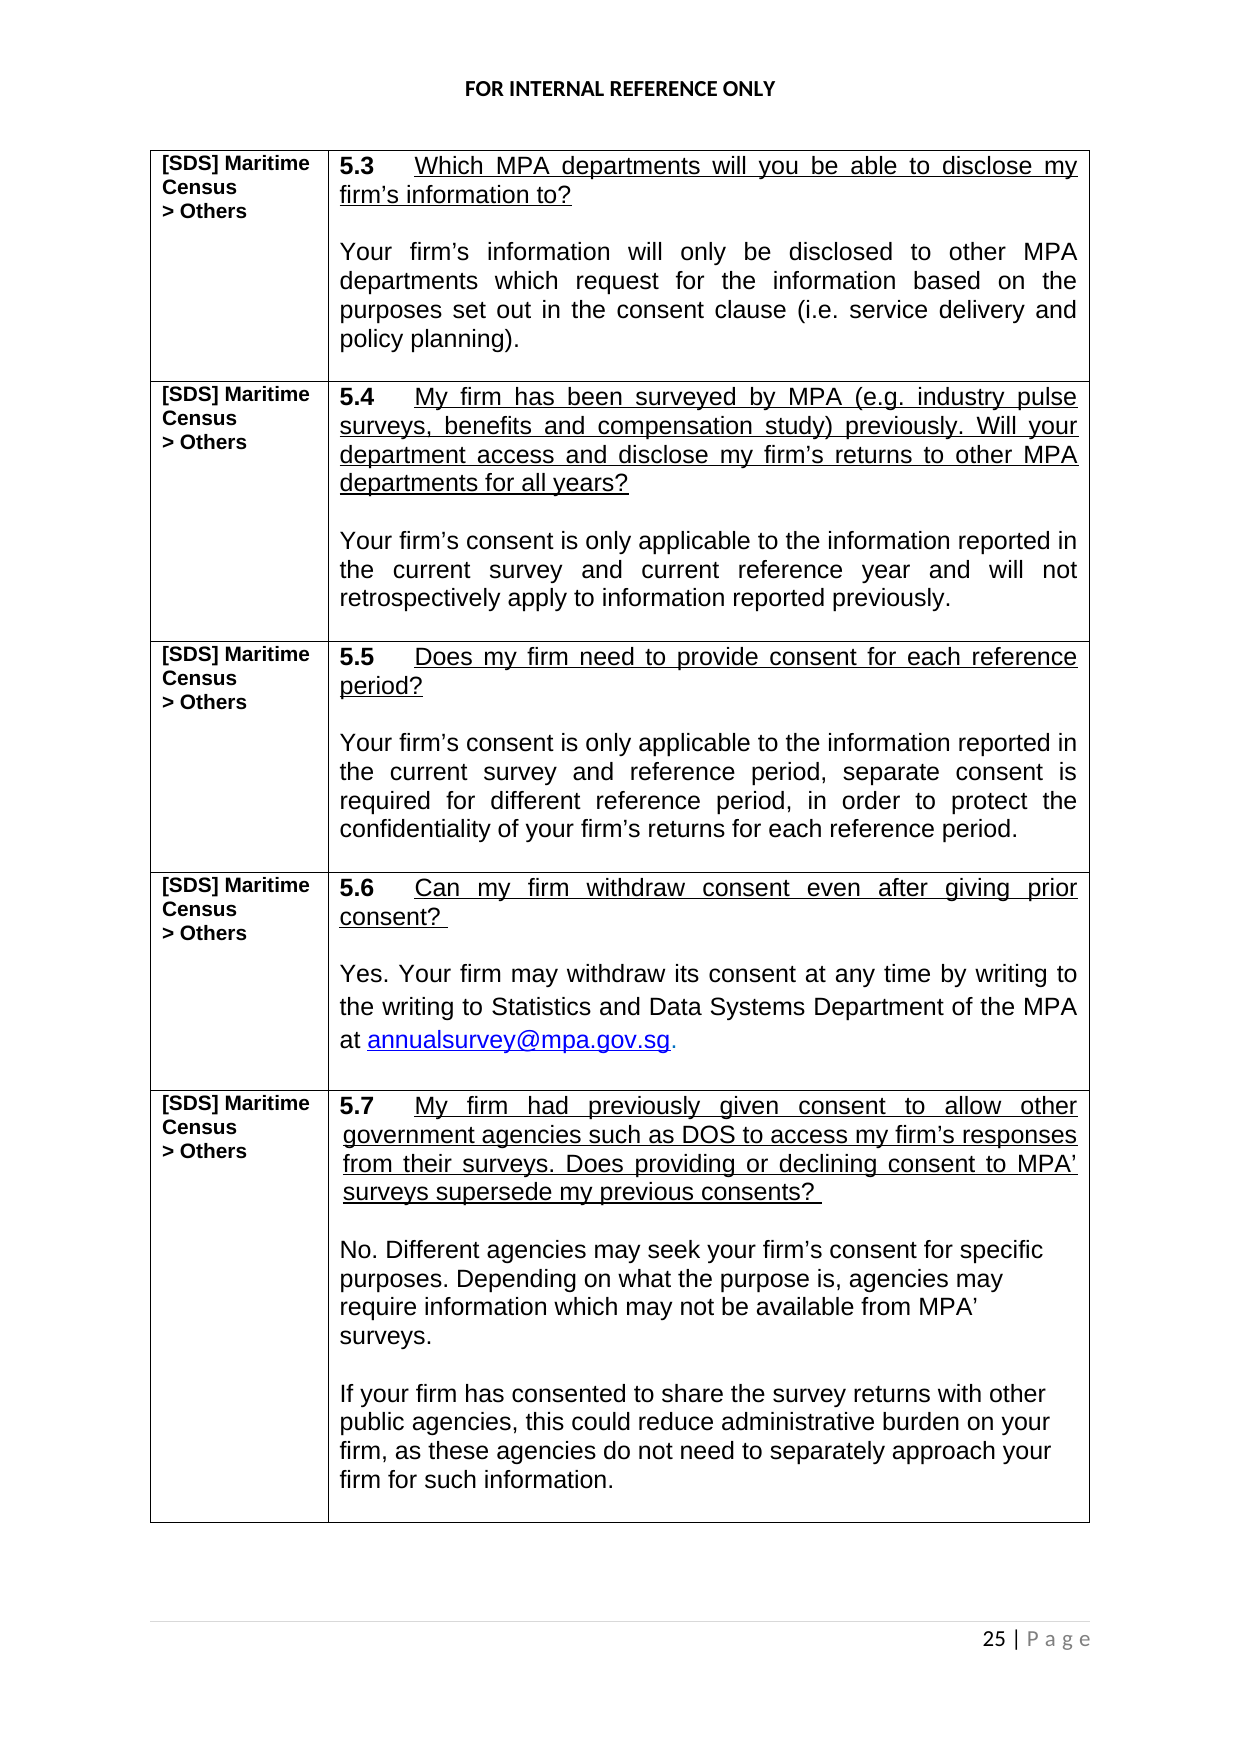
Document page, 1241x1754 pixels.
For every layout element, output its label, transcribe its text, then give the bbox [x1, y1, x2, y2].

table_cell Does my firm need to provide consent for each reference period? Your firm’s consent is only applicable to the information reported in the current survey and reference period, separate consent is required for different reference period, in order to protect the confidentiality of your firm’s returns for each reference period. [329, 642, 1089, 872]
table_cell Can my firm withdraw consent even after giving prior consent? Yes. Your firm may withdraw its consent at any time by writing to the writing to Statistics and Data Systems Department of the MPA at annualsurvey@mpa.gov.sg. [329, 873, 1089, 1090]
table_cell Which MPA departments will you be able to disclose my firm’s information to? Your firm’s information will only be disclosed to other MPA departments which request for the information based on the purposes set out in the consent clause (i.e. service delivery and policy planning). [329, 151, 1089, 381]
table_cell [SDS] Maritime Census > Others [151, 642, 328, 872]
table_cell My firm has been surveyed by MPA (e.g. industry pulse surveys, benefits and compensation study) previously. Will your department access and disclose my firm’s returns to other MPA departments for all years? Your firm’s consent is only applicable to the information reported in the current survey and current reference year and will not retrospectively apply to information reported previously. [329, 382, 1089, 641]
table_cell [151, 1091, 328, 1522]
table_cell [SDS] Maritime Census > Others [151, 382, 328, 641]
table_cell [SDS] Maritime Census > Others [151, 873, 328, 1090]
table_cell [151, 151, 328, 381]
table_cell My firm had previously given consent to allow other government agencies such as DOS to access my firm’s responses from their surveys. Does providing or declining consent to MPA’ surveys supersede my previous consents? No. Different agencies may seek your firm’s consent for specific purposes. Depending on what the purpose is, agencies may require information which may not be available from MPA’ surveys. If your firm has consented to share the survey returns with other public agencies, this could reduce administrative burden on your firm, as these agencies do not need to separately approach your firm for such information. [329, 1091, 1089, 1522]
